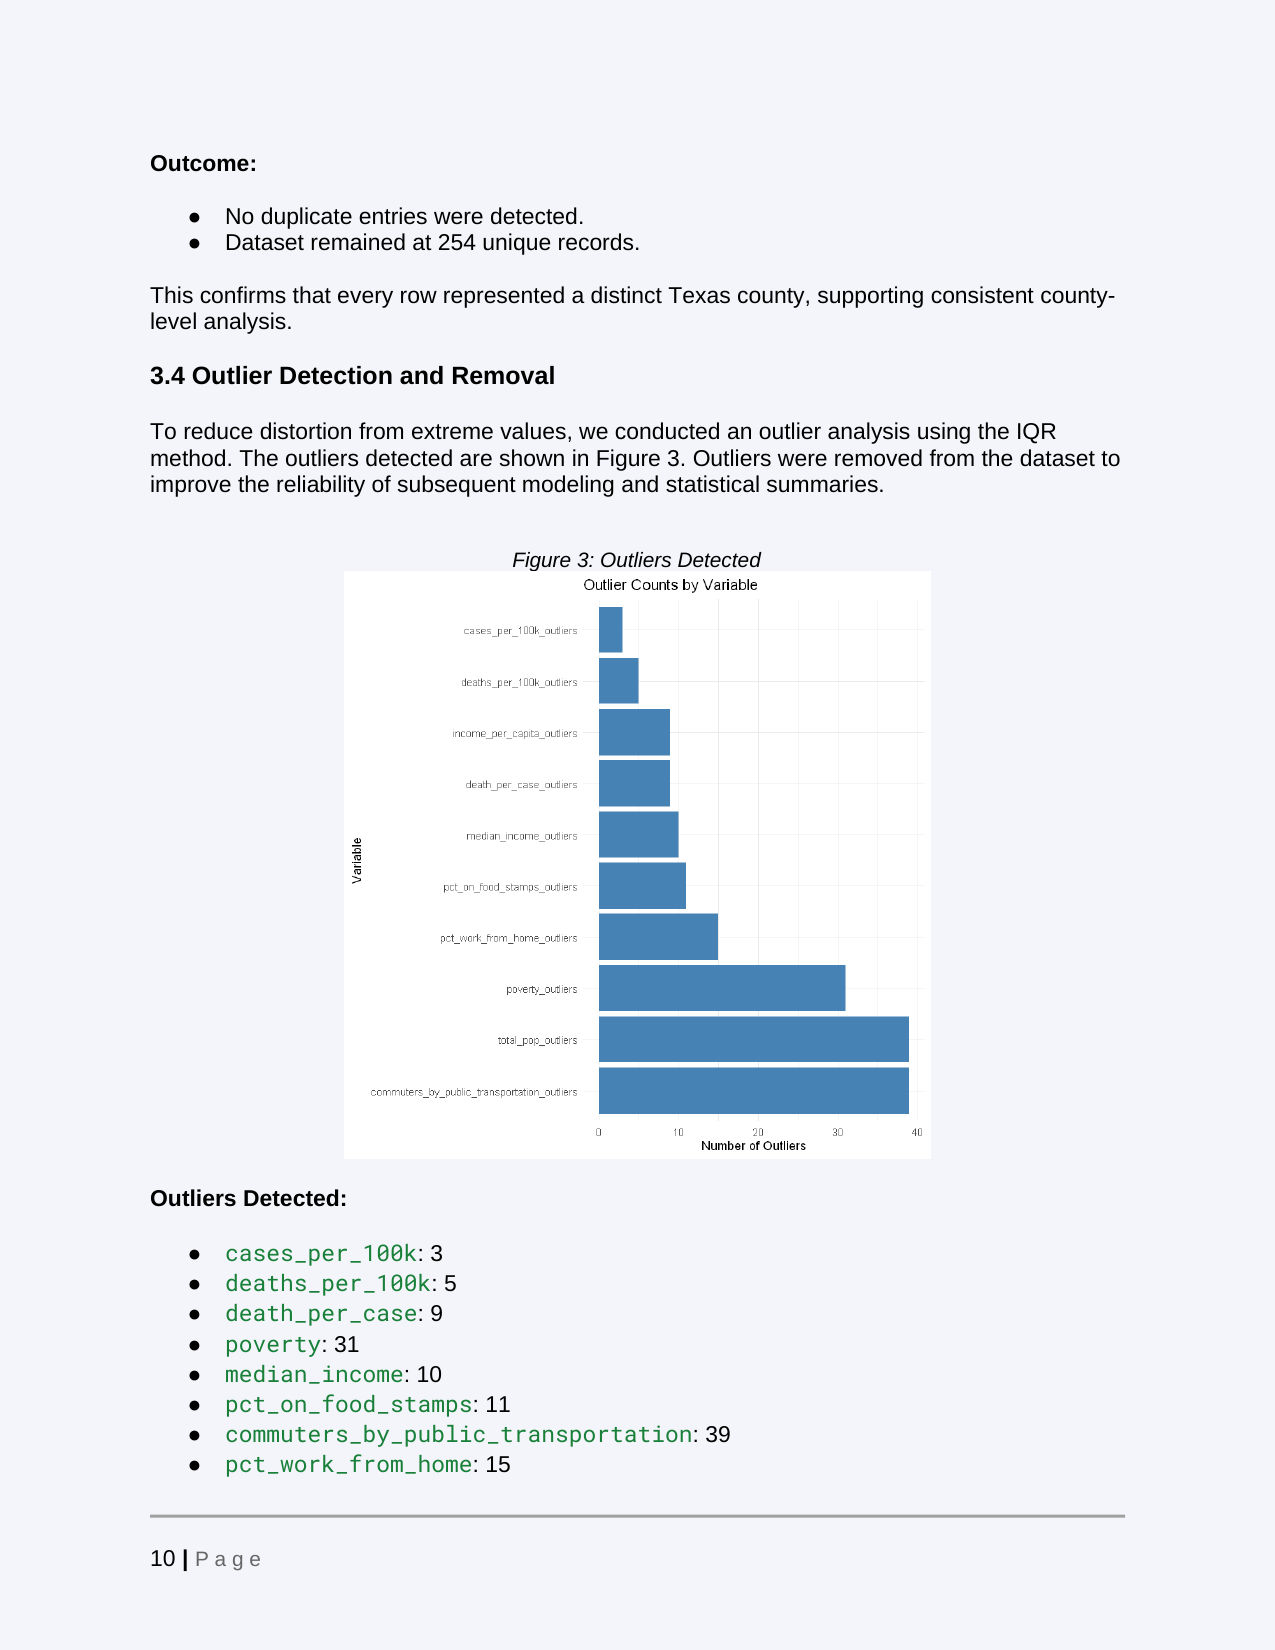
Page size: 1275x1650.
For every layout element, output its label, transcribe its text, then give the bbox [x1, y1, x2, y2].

list median_income: 10 [187, 1358, 1125, 1388]
list No duplicate entries were detected. [187, 203, 1125, 229]
text To reduce distortion from extreme values, we conducted an outlier analysis using the IQR method. The outliers detected are shown in Figure 3. Outliers were removed from the dataset to improve the reliability of subsequent modeling and statistical summaries. [150, 418, 1125, 497]
list commuters_by_public_transportation: 39 [187, 1419, 1125, 1449]
list cases_per_100k: 3 [187, 1237, 1125, 1268]
list pct_on_food_stamps: 11 [187, 1388, 1125, 1419]
subtitle 3.4 Outlier Detection and Removal [150, 361, 1125, 418]
text Outcome: [150, 150, 1125, 203]
list poverty: 31 [187, 1328, 1125, 1358]
text This confirms that every row represented a distinct Texas county, supporting consistent county-level analysis. [150, 282, 1125, 334]
list deaths_per_100k: 5 [187, 1268, 1125, 1298]
list death_per_case: 9 [187, 1298, 1125, 1328]
text Outliers Detected: [150, 1185, 1125, 1237]
list Dataset remained at 254 unique records. [187, 229, 1125, 282]
picture [344, 571, 931, 1159]
list pct_work_from_home: 15 [187, 1449, 1125, 1479]
